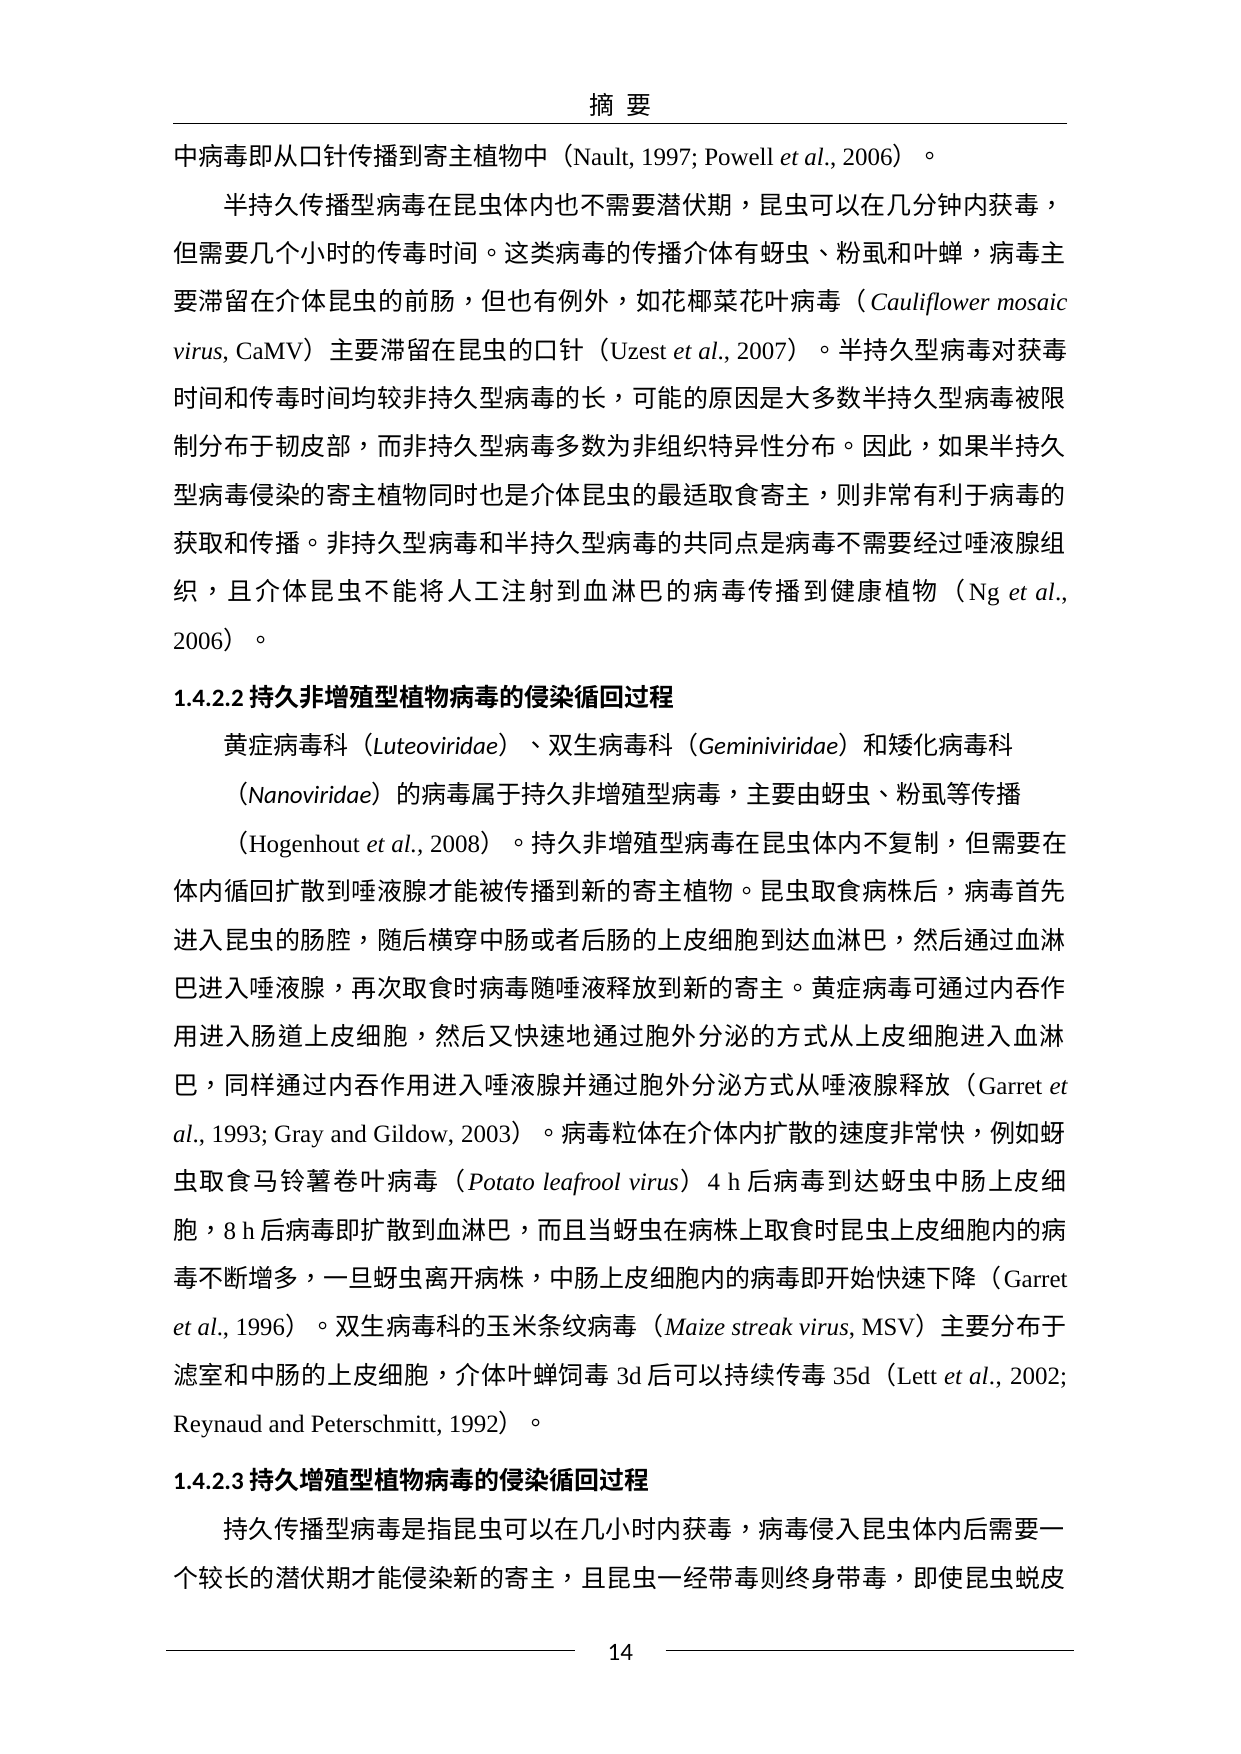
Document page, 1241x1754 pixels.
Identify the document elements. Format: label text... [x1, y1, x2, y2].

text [173, 1497, 1067, 1593]
subtitle 1.4.2.3 持久增殖型植物病毒的侵染循回过程 [173, 1463, 1067, 1497]
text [173, 124, 1067, 172]
text （Nanoviridae）的病毒属于持久非增殖型病毒，主要由蚜虫、粉虱等传播 [173, 762, 1067, 810]
subtitle 1.4.2.2 持久非增殖型植物病毒的侵染循回过程 [173, 679, 1067, 714]
text 半持久传播型病毒在昆虫体内也不需要潜伏期，昆虫可以在几分钟内获毒，但需要几个小时的传毒时间。这类病毒的传播介体有蚜虫、粉虱和叶蝉，病毒主要滞留在介体昆虫的前肠，但也有例外，如花椰菜花叶病毒（Cauliflower mosaic virus, CaMV）主要滞留在昆虫的口针（Uzest et al., 2007）。半持久型病毒对获毒时间和传毒时间均较非持久型病毒的长，可能的原因是大多数半持久型病毒被限制分布于韧皮部，而非持久型病毒多数为非组织特异性分布。因此，如果半持久型病毒侵染的寄主植物同时也是介体昆虫的最适取食寄主，则非常有利于病毒的获取和传播。非持久型病毒和半持久型病毒的共同点是病毒不需要经过唾液腺组织，且介体昆虫不能将人工注射到血淋巴的病毒传播到健康植物（Ng et al., 2006）。 [173, 172, 1067, 655]
text 黄症病毒科（Luteoviridae）、双生病毒科（Geminiviridae）和矮化病毒科 [173, 714, 1067, 762]
text （Hogenhout et al., 2008）。持久非增殖型病毒在昆虫体内不复制，但需要在体内循回扩散到唾液腺才能被传播到新的寄主植物。昆虫取食病株后，病毒首先进入昆虫的肠腔，随后横穿中肠或者后肠的上皮细胞到达血淋巴，然后通过血淋巴进入唾液腺，再次取食时病毒随唾液释放到新的寄主。黄症病毒可通过内吞作用进入肠道上皮细胞，然后又快速地通过胞外分泌的方式从上皮细胞进入血淋巴，同样通过内吞作用进入唾液腺并通过胞外分泌方式从唾液腺释放（Garret et al., 1993; Gray and Gildow, 2003）。病毒粒体在介体内扩散的速度非常快，例如蚜虫取食马铃薯卷叶病毒（Potato leafrool virus）4 h后病毒到达蚜虫中肠上皮细胞，8 h后病毒即扩散到血淋巴，而且当蚜虫在病株上取食时昆虫上皮细胞内的病毒不断增多，一旦蚜虫离开病株，中肠上皮细胞内的病毒即开始快速下降（Garret et al., 1996）。双生病毒科的玉米条纹病毒（Maize streak virus, MSV）主要分布于滤室和中肠的上皮细胞，介体叶蝉饲毒3d后可以持续传毒35d（Lett et al., 2002; Reynaud and Peterschmitt, 1992）。 [173, 810, 1067, 1439]
